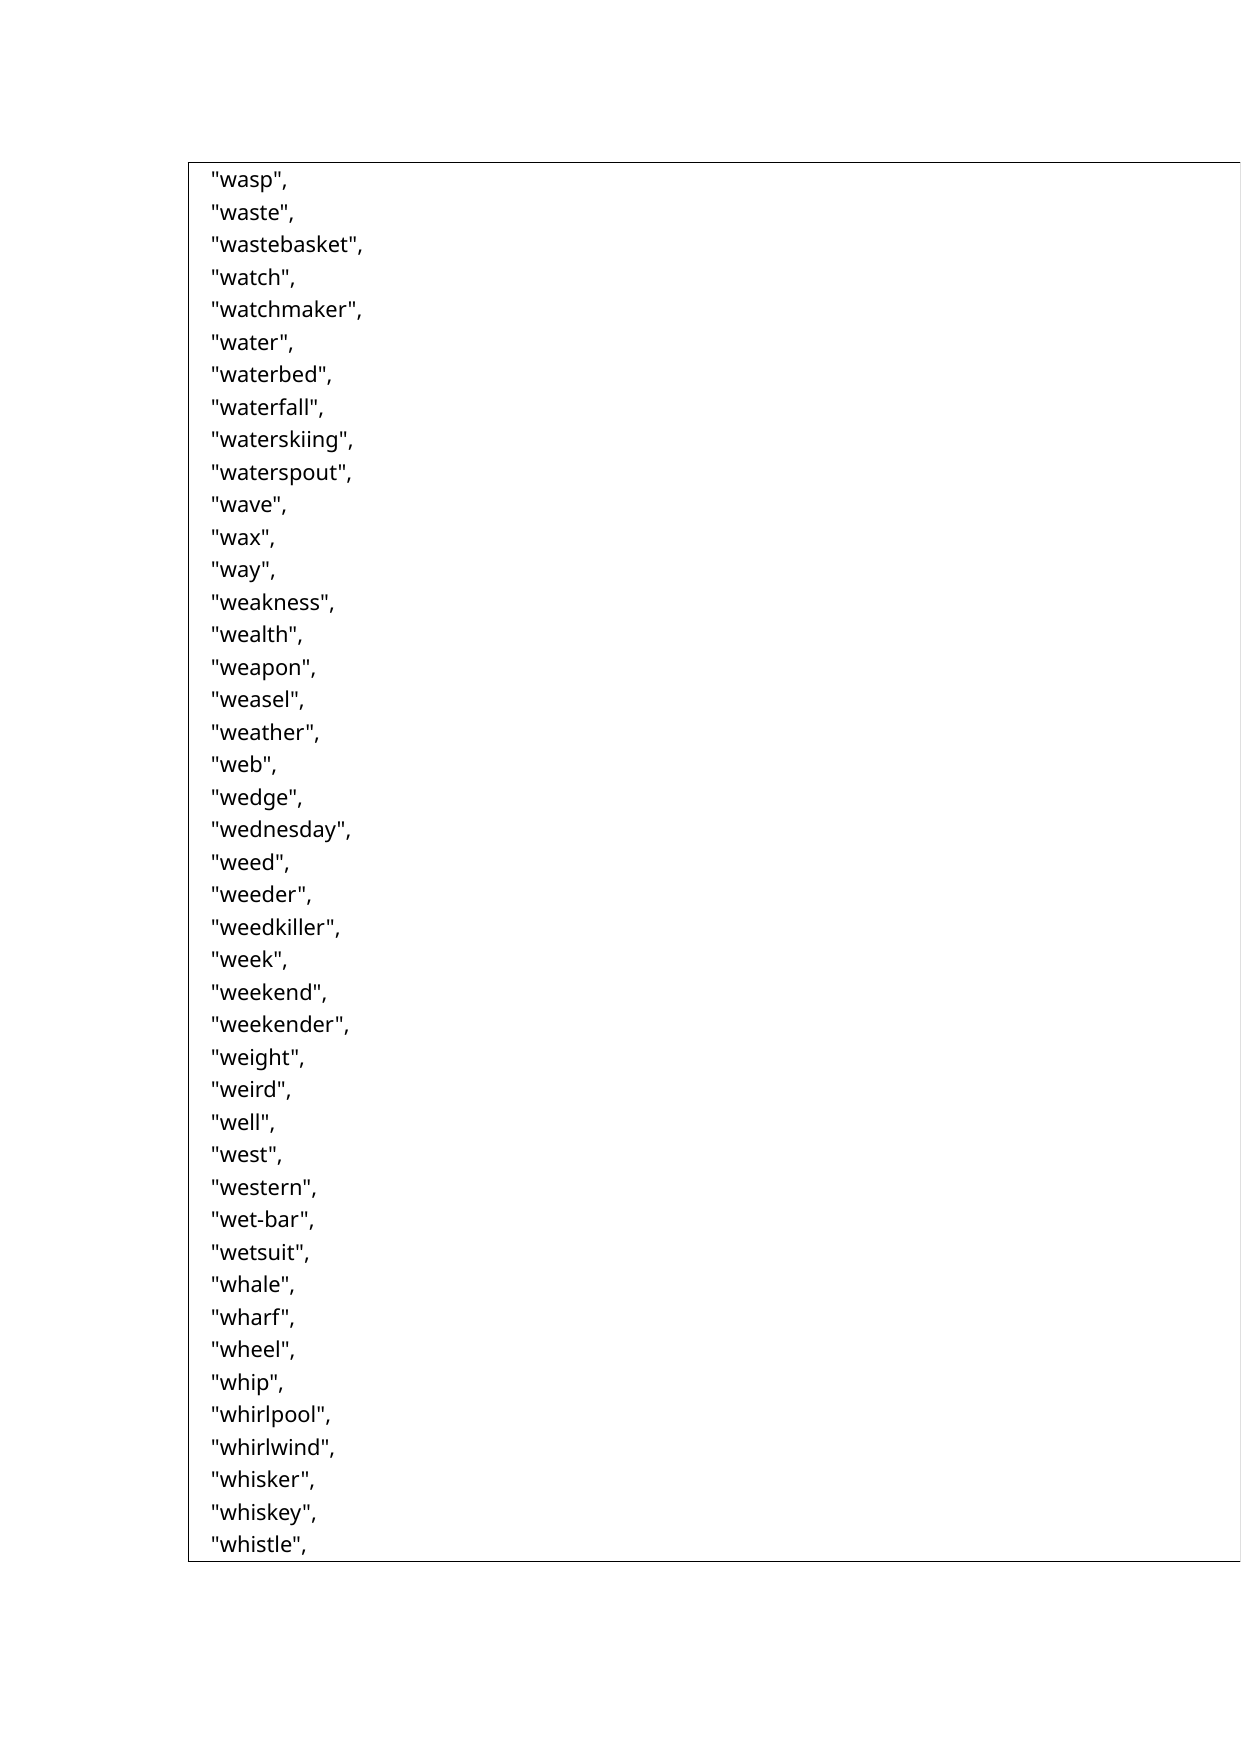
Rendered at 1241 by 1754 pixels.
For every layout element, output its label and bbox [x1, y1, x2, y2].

table_header [189, 163, 1240, 1561]
